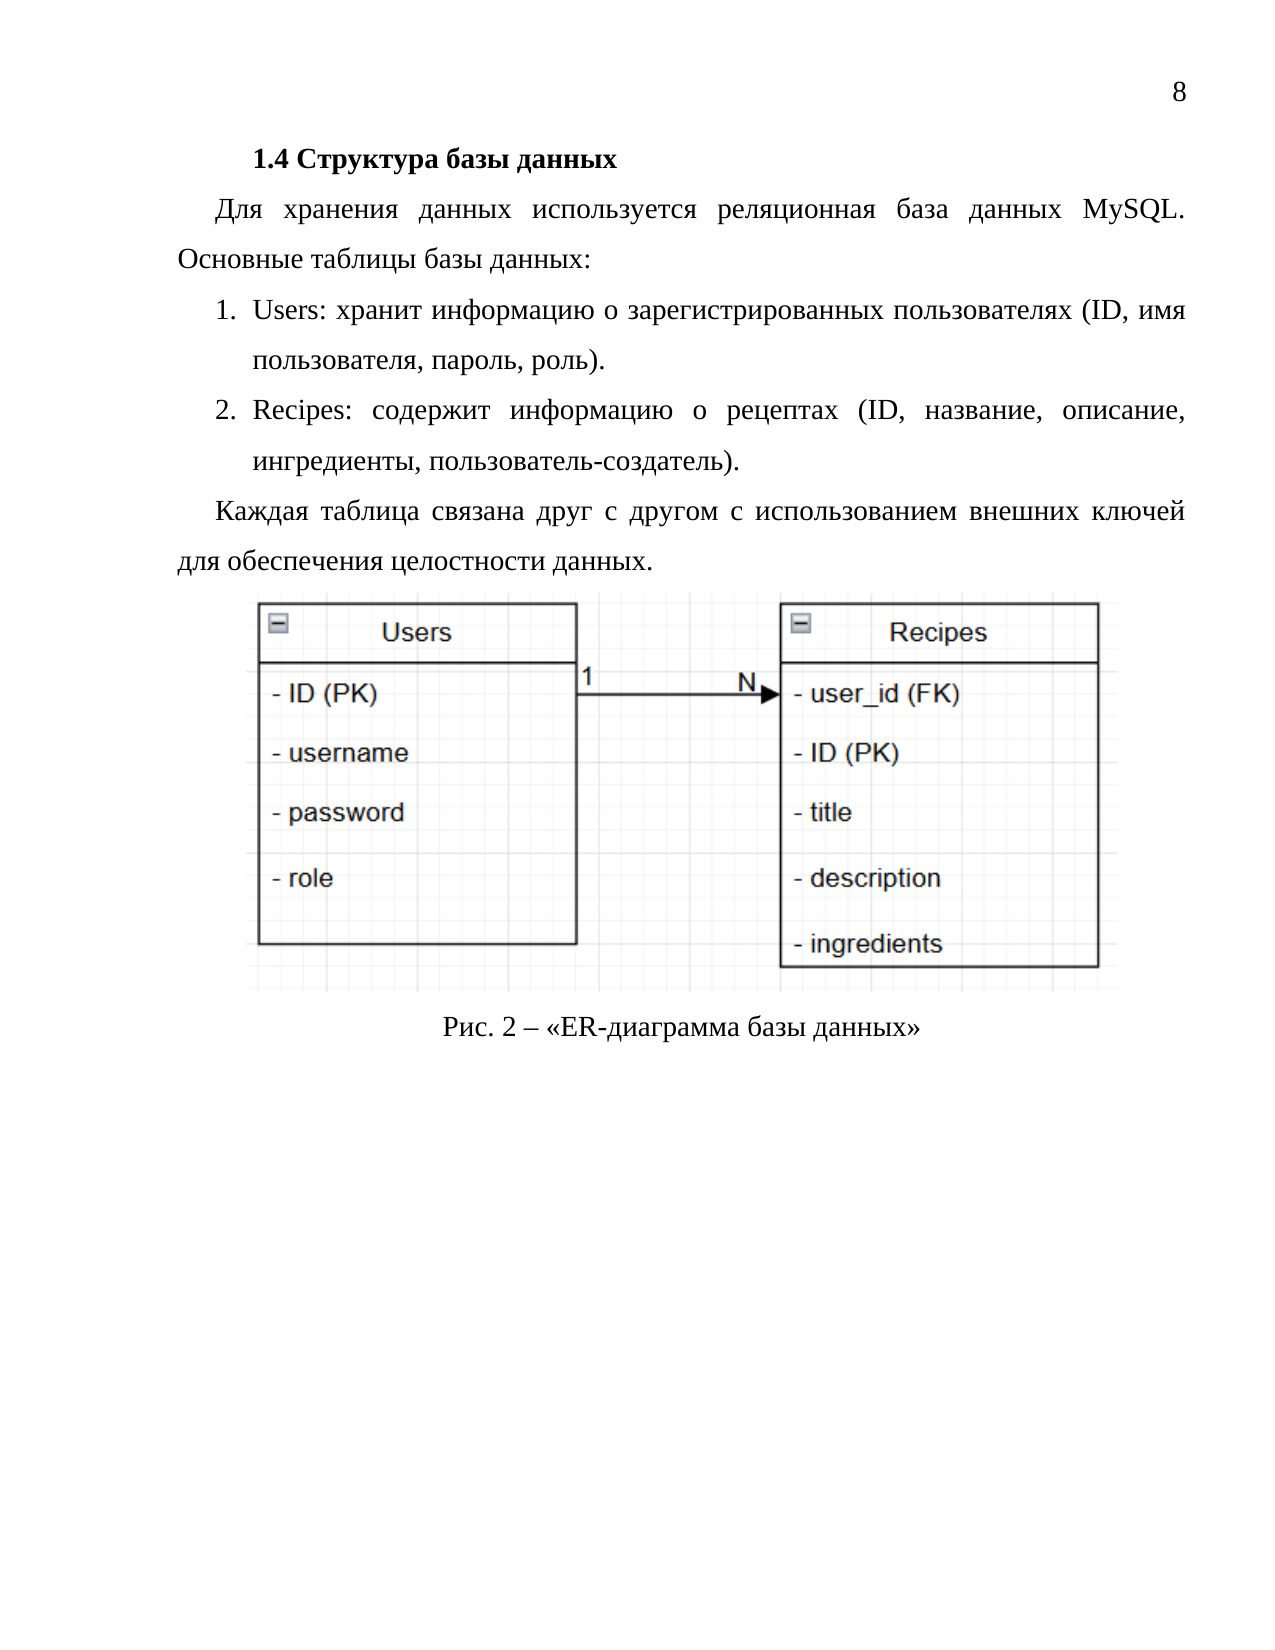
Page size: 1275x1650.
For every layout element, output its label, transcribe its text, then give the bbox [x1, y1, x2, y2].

text Для хранения данных используется реляционная база данных MySQL. Основные таблицы базы данных: [177, 191, 1186, 275]
list Recipes: содержит информацию о рецептах (ID, название, описание, ингредиенты, пользователь-создатель). [215, 392, 1186, 476]
text Каждая таблица связана друг с другом с использованием внешних ключей для обеспечения целостности данных. [177, 493, 1186, 577]
subtitle 1.4 Структура базы данных [177, 141, 1186, 174]
picture [246, 593, 1118, 992]
text Рис. 2 – «ER-диаграмма базы данных» [177, 1009, 1186, 1042]
list Users: хранит информацию о зарегистрированных пользователях (ID, имя пользователя, пароль, роль). [215, 292, 1186, 376]
